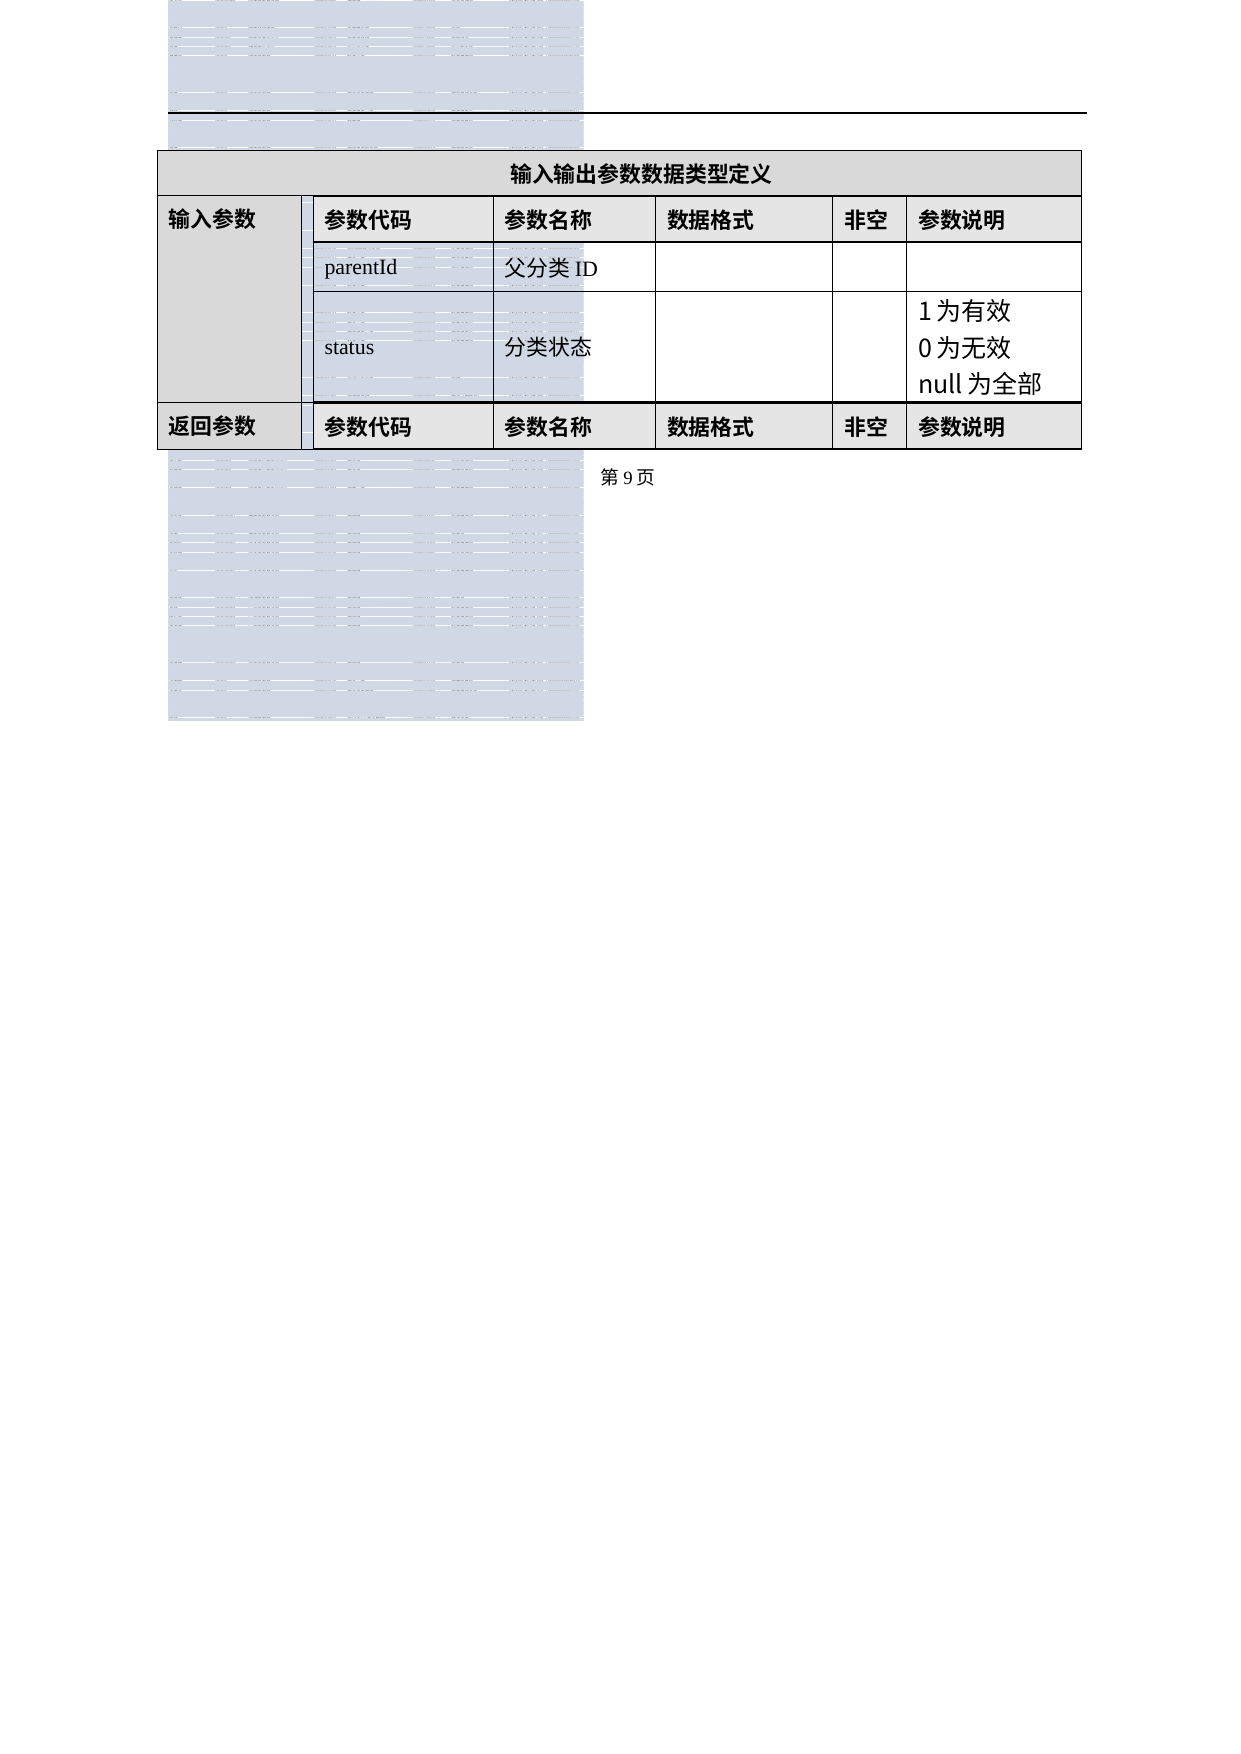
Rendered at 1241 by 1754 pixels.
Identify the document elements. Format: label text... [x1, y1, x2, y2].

table_cell [907, 243, 1081, 291]
table_cell 输入参数 [158, 196, 301, 402]
table_cell [656, 292, 832, 401]
table_cell [656, 243, 832, 291]
table_cell [494, 292, 655, 401]
table_cell [302, 196, 313, 402]
table_cell 返回参数 [158, 403, 301, 449]
table_cell [494, 243, 655, 291]
table_cell [314, 243, 493, 291]
table_cell 输入输出参数数据类型定义 [158, 151, 1081, 195]
table_cell [907, 292, 1081, 401]
table_cell [833, 292, 906, 401]
table_cell [833, 243, 906, 291]
table_cell [314, 292, 493, 401]
table_cell [302, 403, 313, 449]
